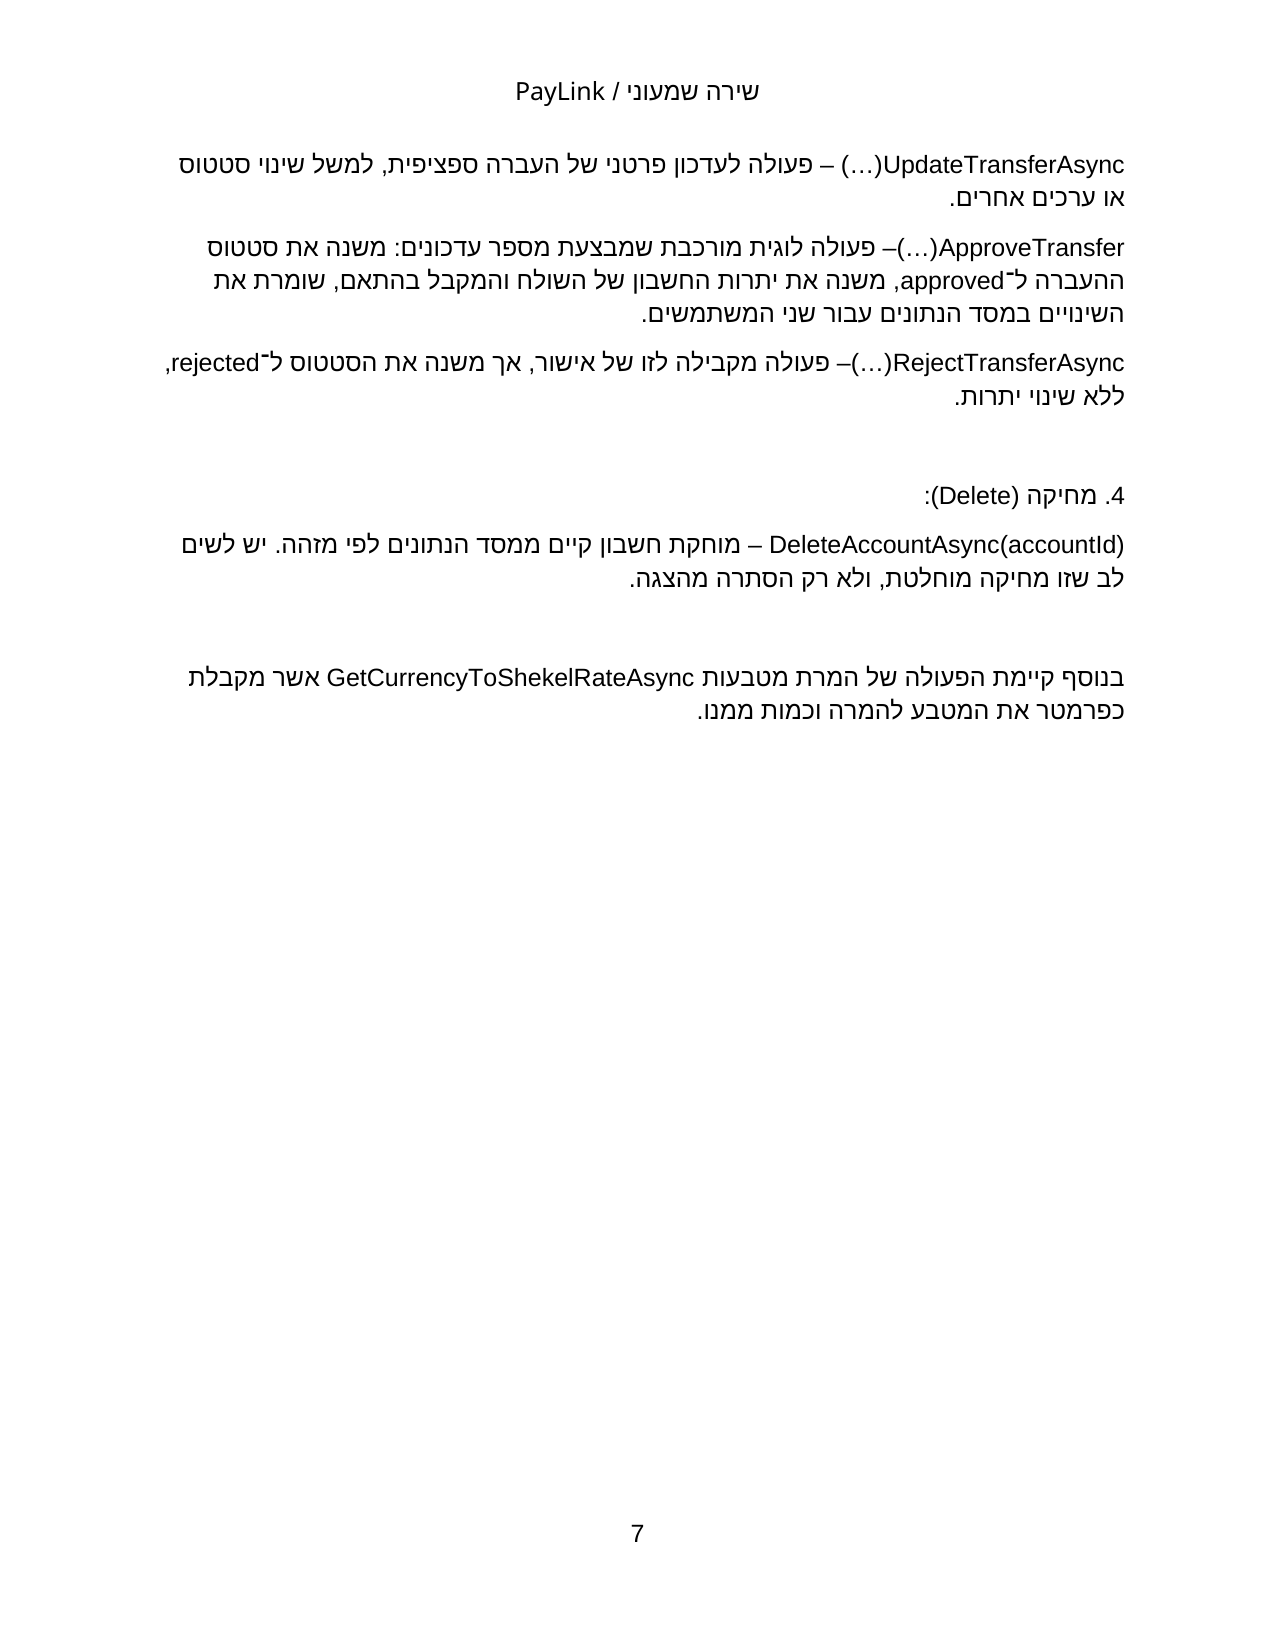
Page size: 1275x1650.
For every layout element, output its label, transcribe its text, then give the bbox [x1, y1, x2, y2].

text DeleteAccountAsync(accountId) – מוחקת חשבון קיים ממסד הנתונים לפי מזהה. יש לשים לב שזו מחיקה מוחלטת, ולא רק הסתרה מהצגה. [150, 531, 1125, 592]
text UpdateTransferAsync(…) – פעולה לעדכון פרטני של העברה ספציפית, למשל שינוי סטטוס או ערכים אחרים. [150, 150, 1125, 212]
text 4. מחיקה (Delete): [150, 481, 1125, 509]
text ApproveTransfer(…)– פעולה לוגית מורכבת שמבצעת מספר עדכונים: משנה את סטטוס ההעברה ל־approved, משנה את יתרות החשבון של השולח והמקבל בהתאם, שומרת את השינויים במסד הנתונים עבור שני המשתמשים. [150, 233, 1125, 327]
text בנוסף קיימת הפעולה של המרת מטבעות GetCurrencyToShekelRateAsync אשר מקבלת כפרמטר את המטבע להמרה וכמות ממנו. [150, 663, 1125, 725]
text RejectTransferAsync(…)– פעולה מקבילה לזו של אישור, אך משנה את הסטטוס ל־rejected, ללא שינוי יתרות. [150, 348, 1125, 410]
